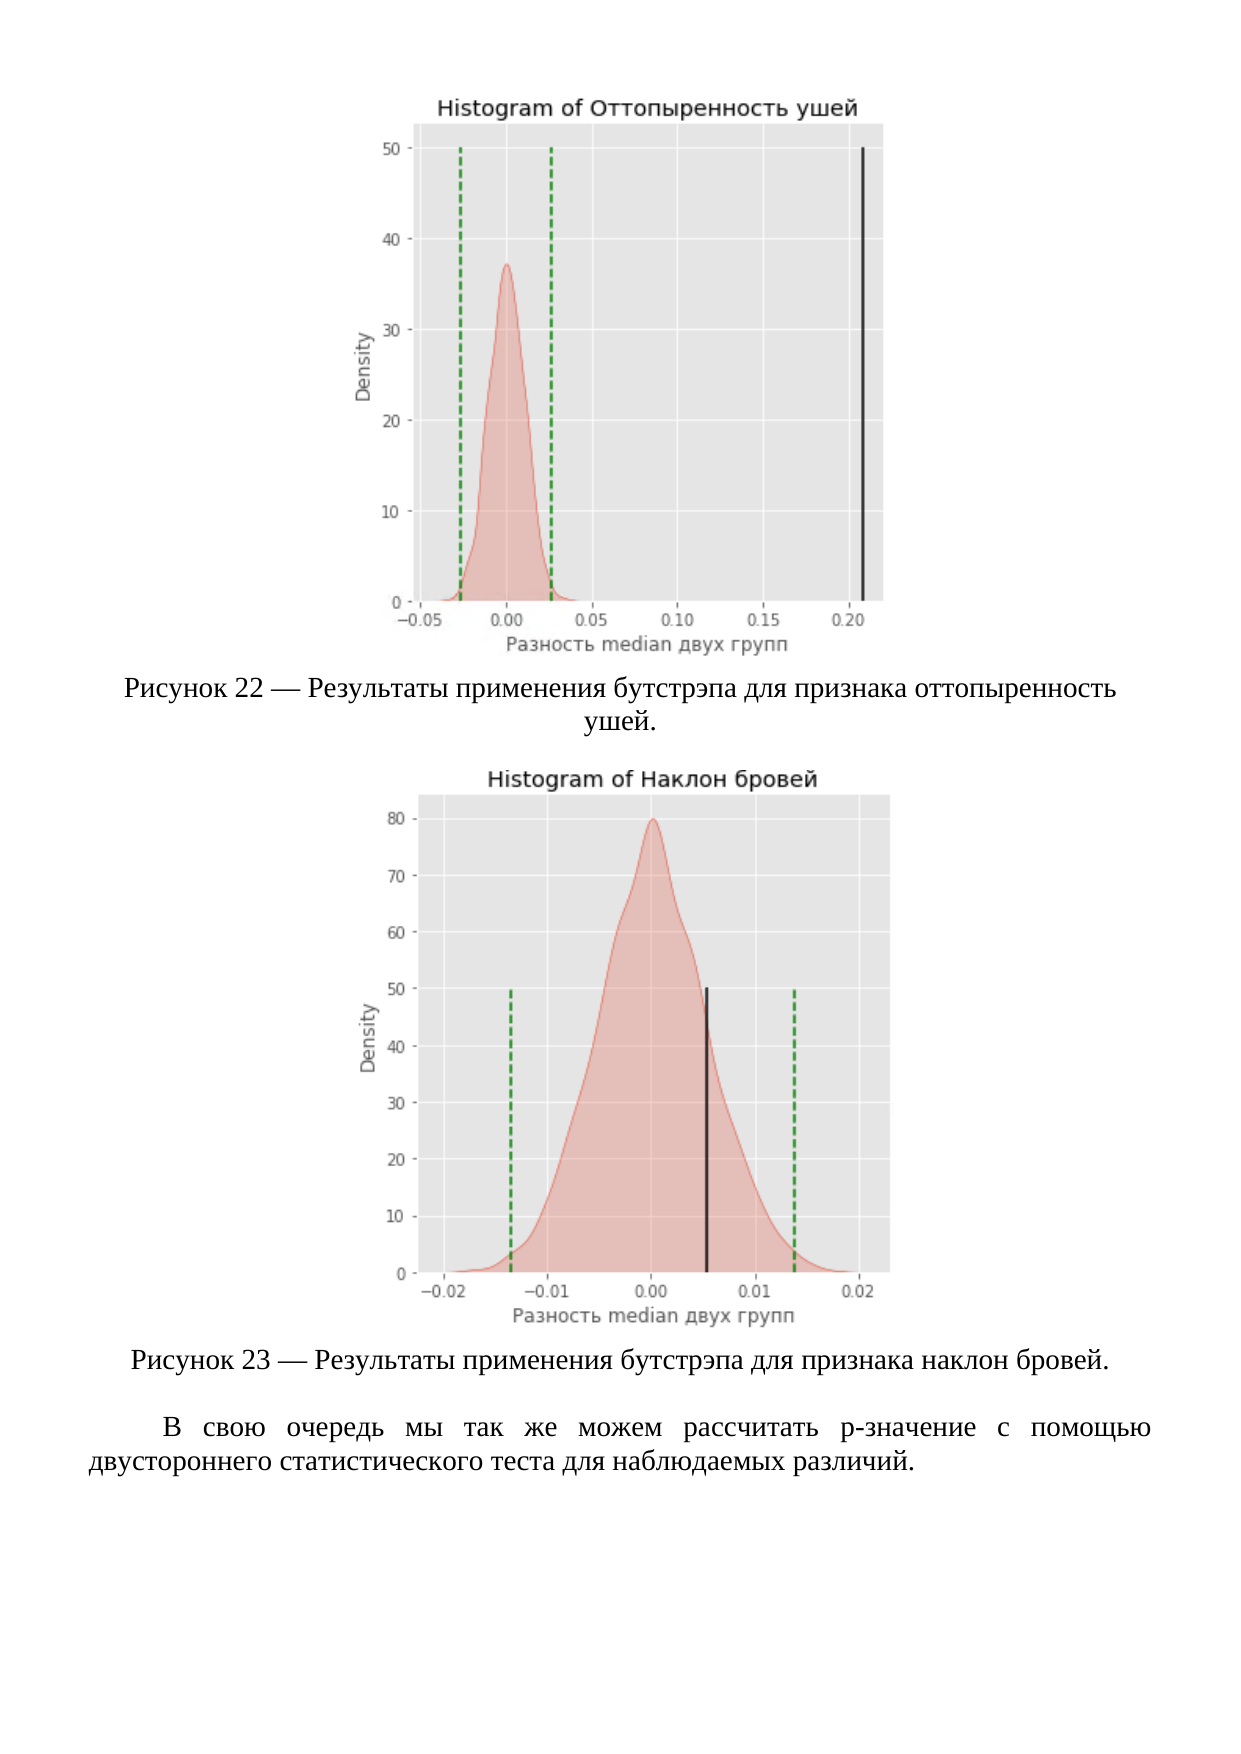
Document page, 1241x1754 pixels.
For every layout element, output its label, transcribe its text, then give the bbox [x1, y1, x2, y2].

text Рисунок 23 — Результаты применения бутстрэпа для признака наклон бровей. [89, 1342, 1152, 1376]
text В свою очередь мы так же можем рассчитать p-значение с помощью двустороннего статистического теста для наблюдаемых различий. [89, 1409, 1152, 1477]
picture [346, 770, 895, 1343]
text Рисунок 22 — Результаты применения бутстрэпа для признака оттопыренность ушей. [89, 670, 1152, 737]
picture [334, 88, 907, 670]
